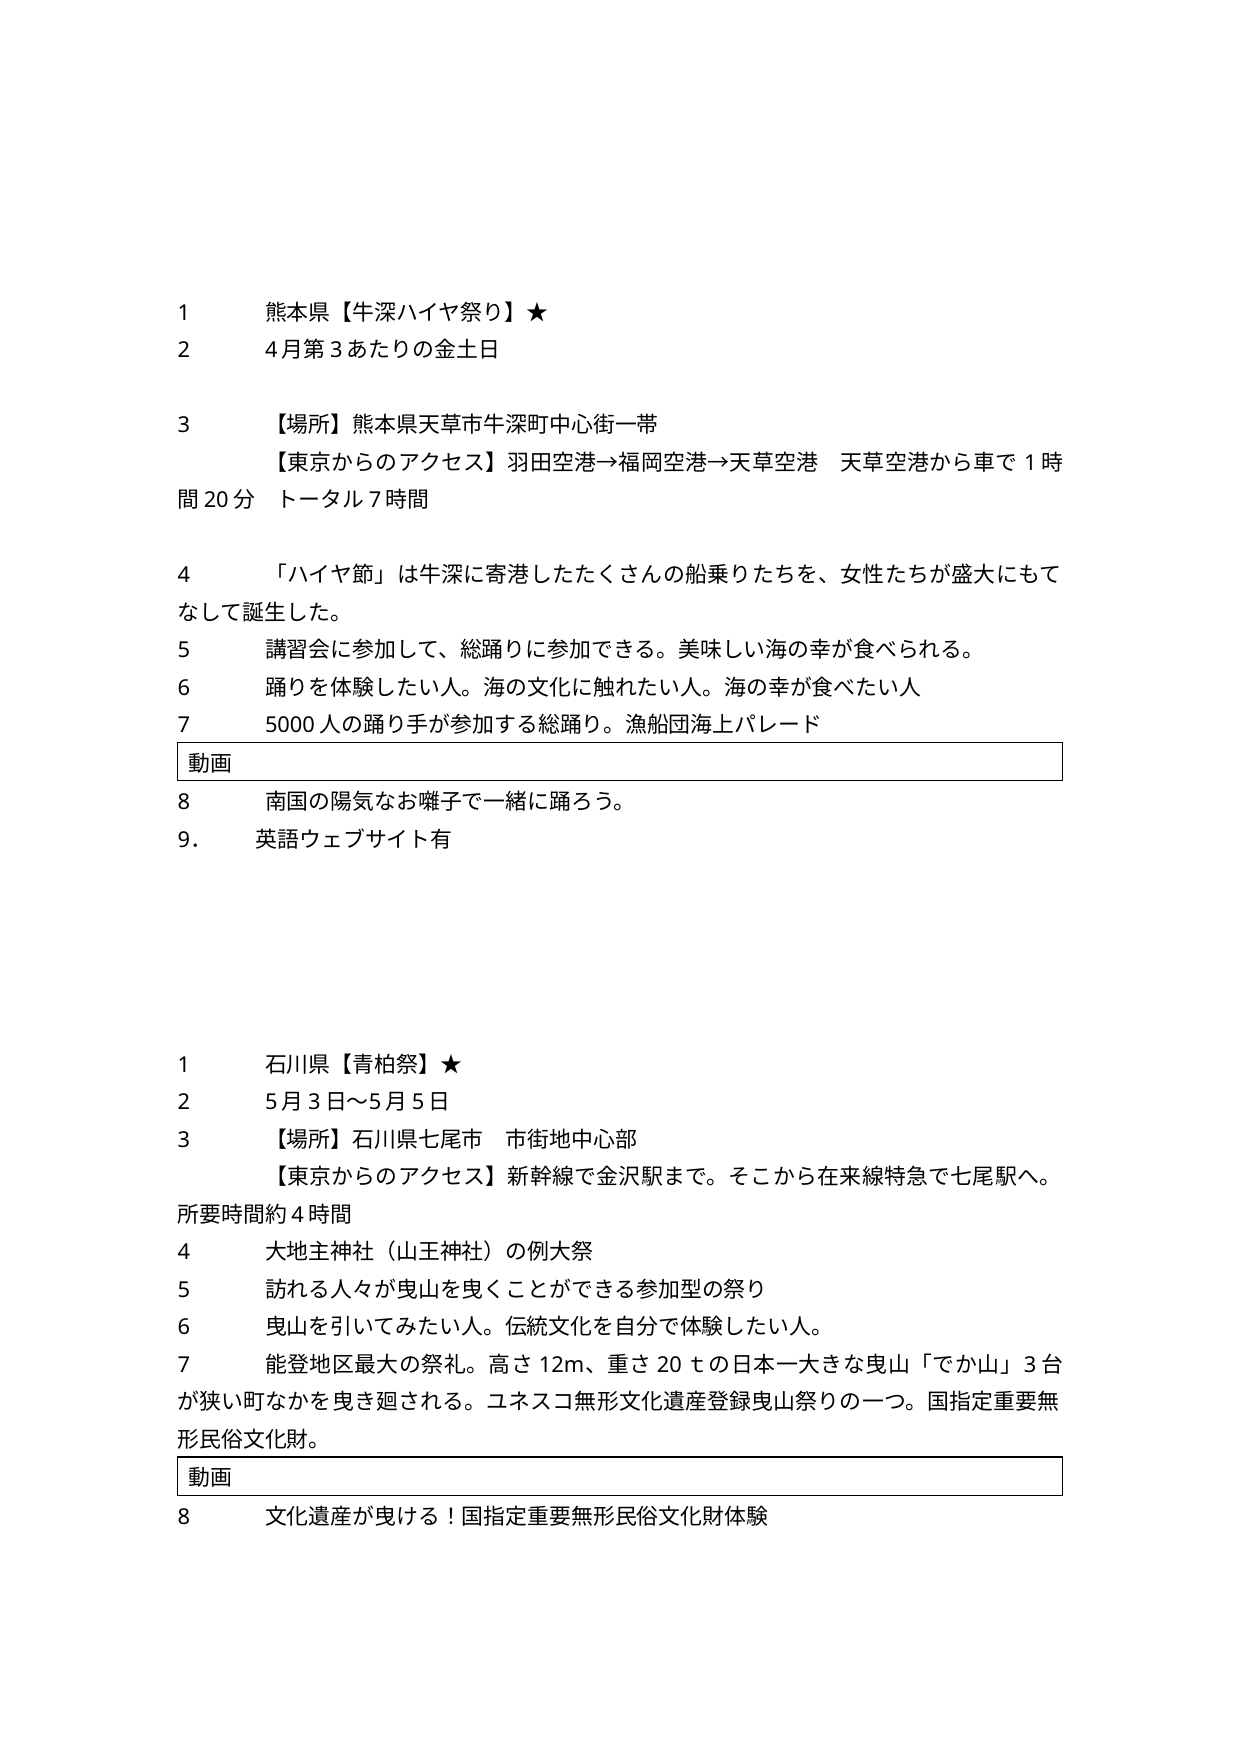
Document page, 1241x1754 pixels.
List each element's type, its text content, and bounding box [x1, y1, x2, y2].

text 3 【場所】熊本県天草市牛深町中心街一帯 [177, 404, 1063, 442]
text 4 「ハイヤ節」は牛深に寄港したたくさんの船乗りたちを、女性たちが盛大にもてなして誕生した。 [177, 554, 1063, 629]
text 7 能登地区最大の祭礼。高さ12m、重さ20ｔの日本一大きな曳山「でか山」3台が狭い町なかを曳き廻される。ユネスコ無形文化遺産登録曳山祭りの一つ。国指定重要無形民俗文化財。 [177, 1344, 1063, 1456]
text 6 踊りを体験したい人。海の文化に触れたい人。海の幸が食べたい人 [177, 667, 1063, 704]
text 2 5月3日～5月5日 [177, 1081, 1063, 1119]
table_header 動画 [178, 1458, 1062, 1495]
text 5 講習会に参加して、総踊りに参加できる。美味しい海の幸が食べられる。 [177, 629, 1063, 667]
text 【東京からのアクセス】新幹線で金沢駅まで。そこから在来線特急で七尾駅へ。所要時間約4時間 [177, 1156, 1063, 1231]
text 1 石川県【青柏祭】★ [177, 1044, 1063, 1081]
text 8 文化遺産が曳ける！国指定重要無形民俗文化財体験 [177, 1496, 1063, 1533]
text 6 曳山を引いてみたい人。伝統文化を自分で体験したい人。 [177, 1306, 1063, 1344]
text 8 南国の陽気なお囃子で一緒に踊ろう。 [177, 781, 1063, 819]
text 7 5000人の踊り手が参加する総踊り。漁船団海上パレード [177, 704, 1063, 742]
text 9． 英語ウェブサイト有 [177, 819, 1063, 856]
text 5 訪れる人々が曳山を曳くことができる参加型の祭り [177, 1269, 1063, 1306]
text 4 大地主神社（山王神社）の例大祭 [177, 1231, 1063, 1269]
text 1 熊本県【牛深ハイヤ祭り】★ [177, 292, 1063, 329]
text 【東京からのアクセス】羽田空港→福岡空港→天草空港 天草空港から車で1時間20分 トータル7時間 [177, 442, 1063, 517]
table_header 動画 [178, 743, 1062, 780]
text 2 4月第3あたりの金土日 [177, 329, 1063, 367]
text 3 【場所】石川県七尾市 市街地中心部 [177, 1119, 1063, 1156]
